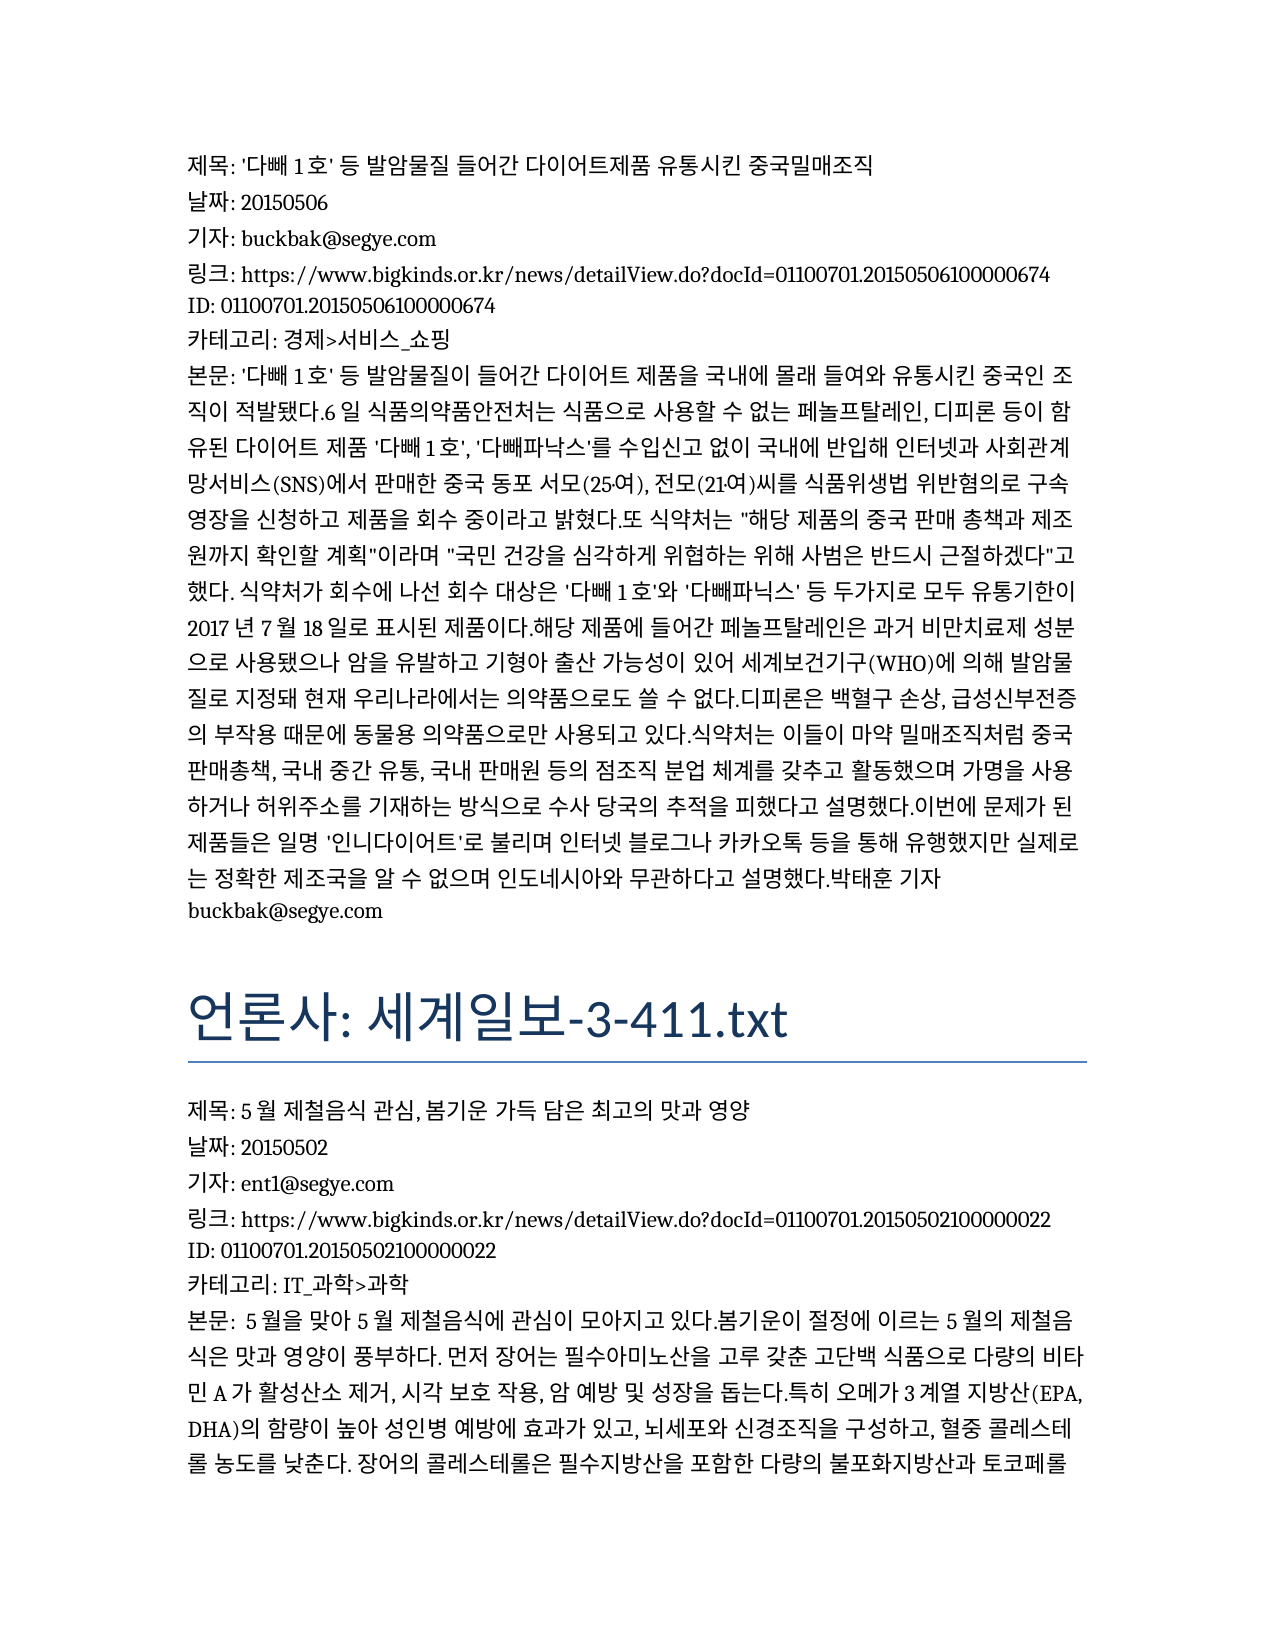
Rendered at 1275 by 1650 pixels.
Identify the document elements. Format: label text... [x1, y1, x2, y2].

title 언론사: 세계일보-3-411.txt [187, 979, 1087, 1063]
text 제목: '다빼 1호' 등 발암물질 들어간 다이어트제품 유통시킨 중국밀매조직 날짜: 20150506 기자: buckbak@segye.com 링크: https://www.bigkinds.or.kr/news/detailView.do?docId=01100701.20150506100000674 ID: 01100701.20150506100000674 카테고리: 경제>서비스_쇼핑 본문: '다빼 1호' 등 발암물질이 들어간 다이어트 제품을 국내에 몰래 들여와 유통시킨 중국인 조직이 적발됐다.6일 식품의약품안전처는 식품으로 사용할 수 없는 페놀프탈레인, 디피론 등이 함유된 다이어트 제품 '다빼1호', '다빼파낙스'를 수입신고 없이 국내에 반입해 인터넷과 사회관계망서비스(SNS)에서 판매한 중국 동포 서모(25·여), 전모(21·여)씨를 식품위생법 위반혐의로 구속영장을 신청하고 제품을 회수 중이라고 밝혔다.또 식약처는 "해당 제품의 중국 판매 총책과 제조원까지 확인할 계획"이라며 "국민 건강을 심각하게 위협하는 위해 사범은 반드시 근절하겠다"고 했다. 식약처가 회수에 나선 회수 대상은 '다빼 1호'와 '다빼파닉스' 등 두가지로 모두 유통기한이 2017년 7월 18일로 표시된 제품이다.해당 제품에 들어간 페놀프탈레인은 과거 비만치료제 성분으로 사용됐으나 암을 유발하고 기형아 출산 가능성이 있어 세계보건기구(WHO)에 의해 발암물질로 지정돼 현재 우리나라에서는 의약품으로도 쓸 수 없다.디피론은 백혈구 손상, 급성신부전증의 부작용 때문에 동물용 의약품으로만 사용되고 있다.식약처는 이들이 마약 밀매조직처럼 중국 판매총책, 국내 중간 유통, 국내 판매원 등의 점조직 분업 체계를 갖추고 활동했으며 가명을 사용하거나 허위주소를 기재하는 방식으로 수사 당국의 추적을 피했다고 설명했다.이번에 문제가 된 제품들은 일명 '인니다이어트'로 불리며 인터넷 블로그나 카카오톡 등을 통해 유행했지만 실제로는 정확한 제조국을 알 수 없으며 인도네시아와 무관하다고 설명했다.박태훈 기자 buckbak@segye.com [187, 150, 1087, 955]
